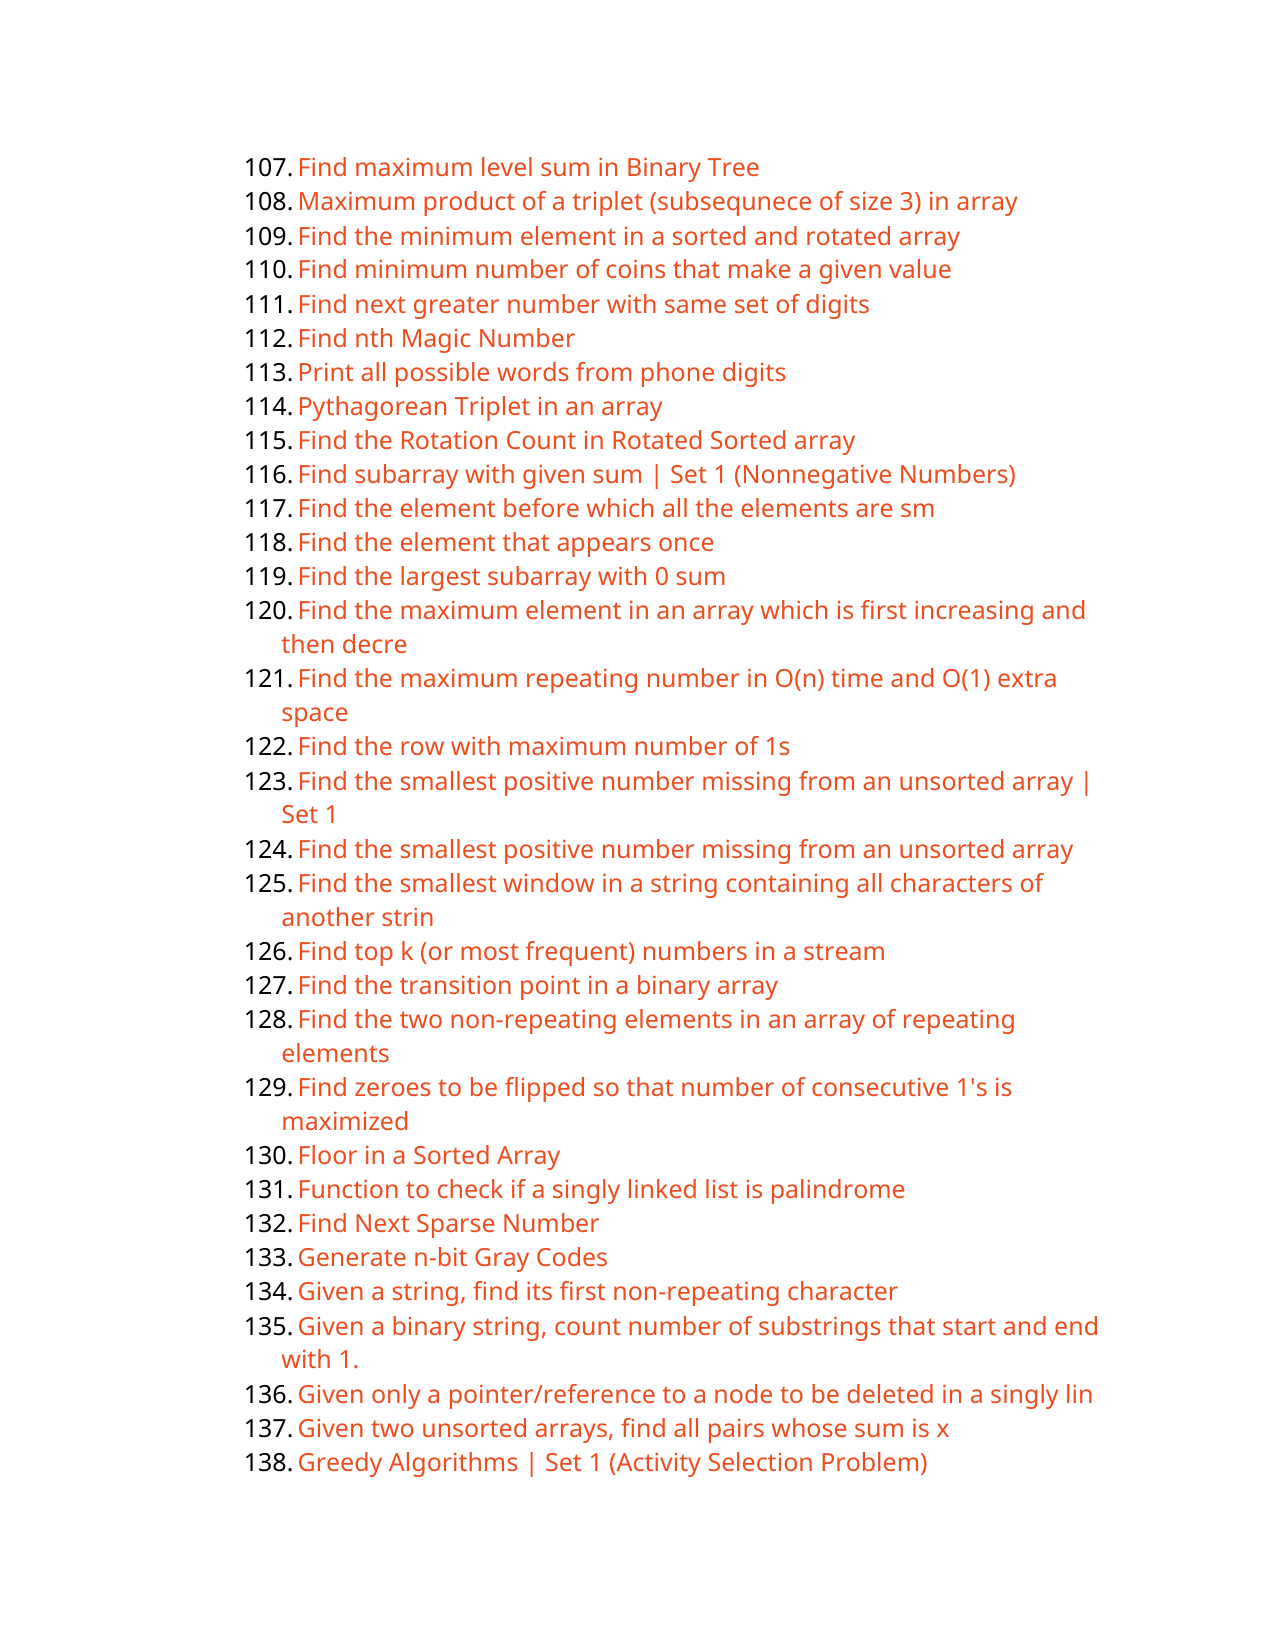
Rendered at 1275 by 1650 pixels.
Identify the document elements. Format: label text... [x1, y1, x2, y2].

list Generate n-bit Gray Codes [244, 1240, 1125, 1274]
list Find the maximum element in an array which is first increasing and then decre [244, 593, 1125, 661]
list Find the smallest positive number missing from an unsorted array [244, 831, 1125, 865]
list Find the smallest window in a string containing all characters of another strin [244, 865, 1125, 933]
list Find the smallest positive number missing from an unsorted array | Set 1 [244, 763, 1125, 831]
list Print all possible words from phone digits [244, 354, 1125, 388]
list Given a binary string, count number of substrings that start and end with 1. [244, 1308, 1125, 1376]
list Find the maximum repeating number in O(n) time and O(1) extra space [244, 661, 1125, 729]
list Find top k (or most frequent) numbers in a stream [244, 933, 1125, 967]
list Given only a pointer/reference to a node to be deleted in a singly lin [244, 1376, 1125, 1410]
list Find subarray with given sum | Set 1 (Nonnegative Numbers) [244, 457, 1125, 491]
list Find the two non-repeating elements in an array of repeating elements [244, 1002, 1125, 1070]
list Find the row with maximum number of 1s [244, 729, 1125, 763]
list Find nth Magic Number [244, 320, 1125, 354]
list Find minimum number of coins that make a given value [244, 252, 1125, 286]
list Pythagorean Triplet in an array [244, 388, 1125, 422]
list Find the minimum element in a sorted and rotated array [244, 218, 1125, 252]
list Given a string, find its first non-repeating character [244, 1274, 1125, 1308]
list Find the Rotation Count in Rotated Sorted array [244, 422, 1125, 457]
list Find next greater number with same set of digits [244, 286, 1125, 320]
list Given two unsorted arrays, find all pairs whose sum is x [244, 1410, 1125, 1444]
list Find the transition point in a binary array [244, 967, 1125, 1002]
list Find the element that appears once [244, 525, 1125, 559]
list Floor in a Sorted Array [244, 1138, 1125, 1172]
list Function to check if a singly linked list is palindrome [244, 1172, 1125, 1206]
list Find the element before which all the elements are sm [244, 491, 1125, 525]
list Find maximum level sum in Binary Tree [244, 150, 1125, 184]
list Find zeroes to be flipped so that number of consecutive 1's is maximized [244, 1070, 1125, 1138]
list Find Next Sparse Number [244, 1206, 1125, 1240]
list Greedy Algorithms | Set 1 (Activity Selection Problem) [244, 1444, 1125, 1478]
list Find the largest subarray with 0 sum [244, 559, 1125, 593]
list Maximum product of a triplet (subsequnece of size 3) in array [244, 184, 1125, 218]
